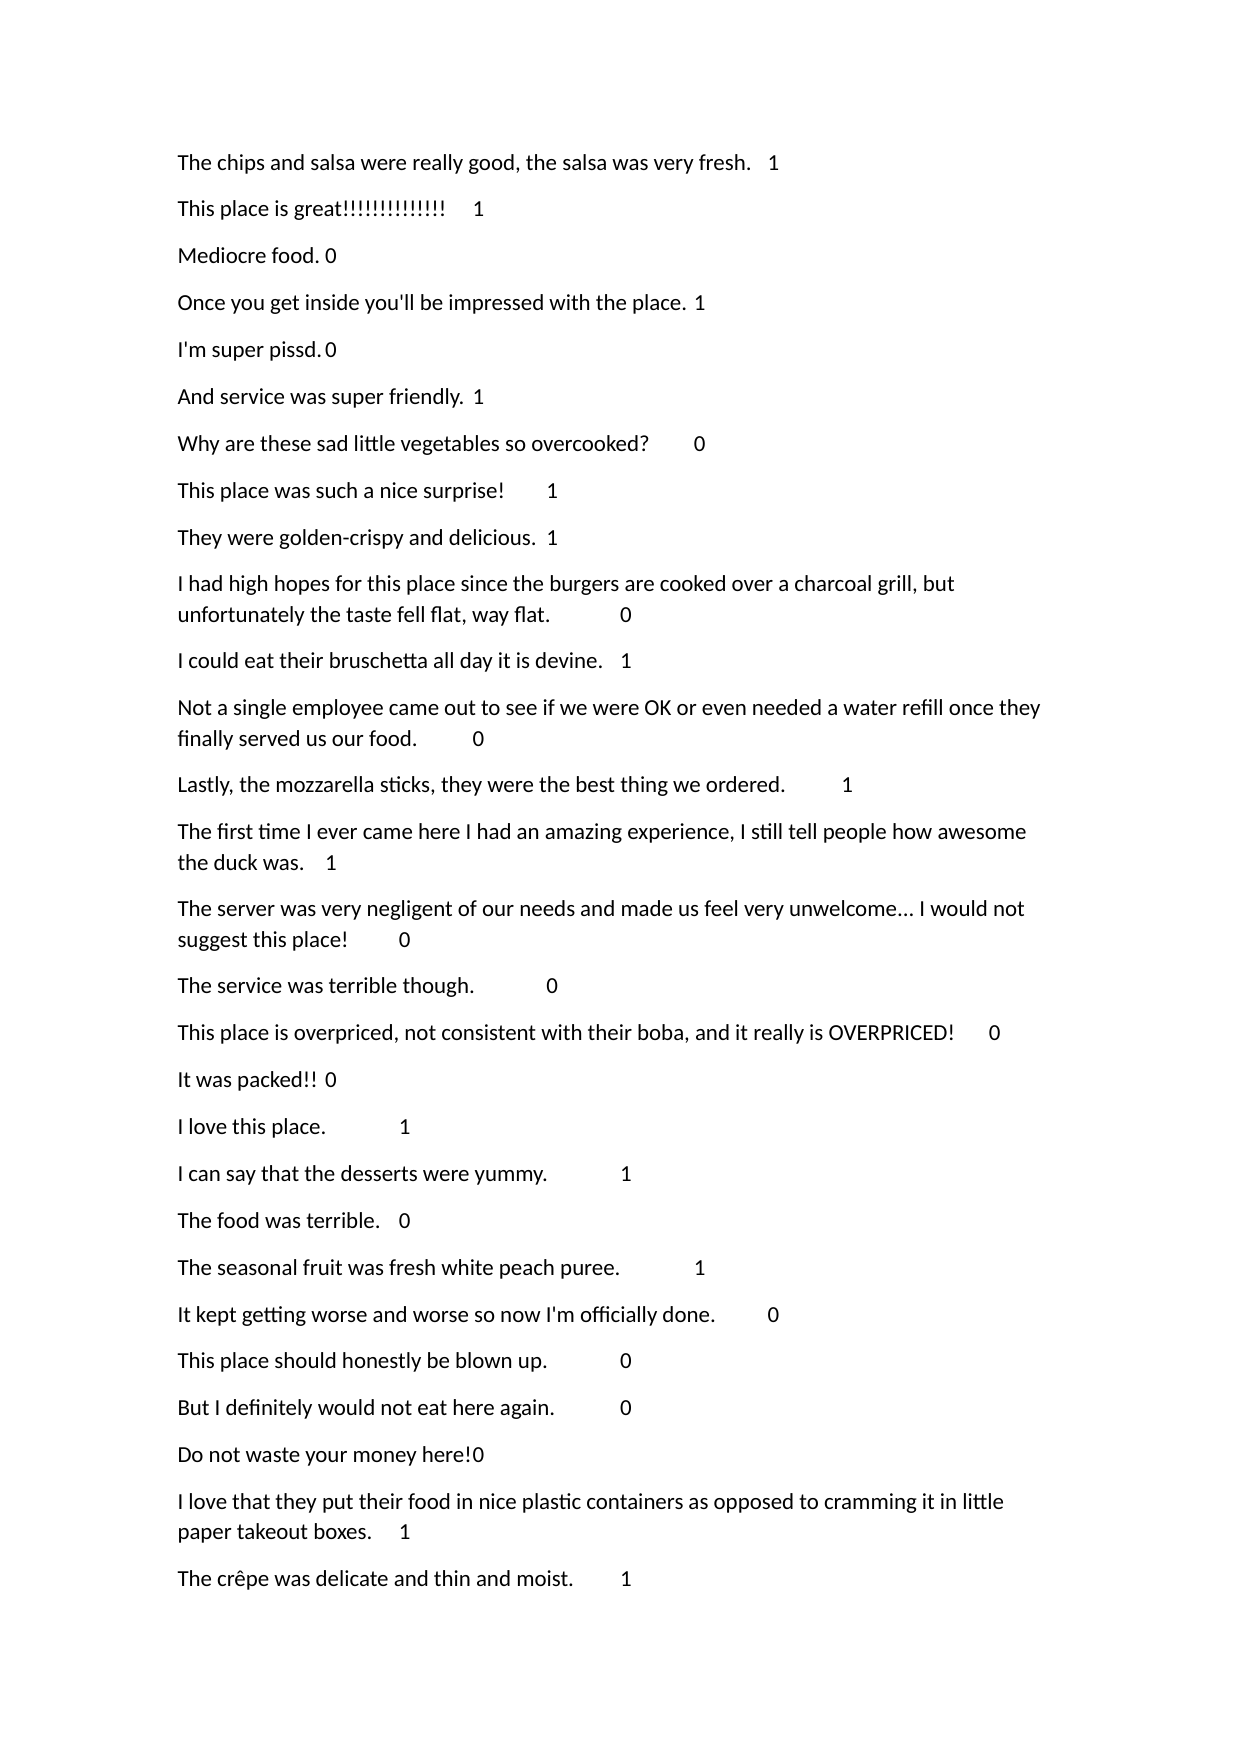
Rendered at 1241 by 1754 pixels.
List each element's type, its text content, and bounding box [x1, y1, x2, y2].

text The chips and salsa were really good, the salsa was very fresh. 1 [177, 148, 1063, 176]
text I love this place. 1 [177, 1112, 1063, 1140]
text And service was super friendly. 1 [177, 382, 1063, 410]
text I could eat their bruschetta all day it is devine. 1 [177, 647, 1063, 674]
text They were golden-crispy and delicious. 1 [177, 523, 1063, 551]
text This place is great!!!!!!!!!!!!!! 1 [177, 194, 1063, 222]
text The service was terrible though. 0 [177, 972, 1063, 999]
text I had high hopes for this place since the burgers are cooked over a charcoal grill, but unfortunately the taste fell flat, way flat. 0 [177, 569, 1063, 628]
text Lastly, the mozzarella sticks, they were the best thing we ordered. 1 [177, 771, 1063, 798]
text The server was very negligent of our needs and made us feel very unwelcome... I would not suggest this place! 0 [177, 894, 1063, 953]
text But I definitely would not eat here again. 0 [177, 1393, 1063, 1421]
text Do not waste your money here! 0 [177, 1440, 1063, 1468]
text It was packed!! 0 [177, 1065, 1063, 1093]
text This place is overpriced, not consistent with their boba, and it really is OVERPRICED! 0 [177, 1018, 1063, 1046]
text Not a single employee came out to see if we were OK or even needed a water refill once they finally served us our food. 0 [177, 693, 1063, 752]
text The seasonal fruit was fresh white peach puree. 1 [177, 1253, 1063, 1281]
text I love that they put their food in nice plastic containers as opposed to cramming it in little paper takeout boxes. 1 [177, 1487, 1063, 1545]
text It kept getting worse and worse so now I'm officially done. 0 [177, 1300, 1063, 1328]
text The crêpe was delicate and thin and moist. 1 [177, 1564, 1063, 1592]
text I can say that the desserts were yummy. 1 [177, 1159, 1063, 1187]
text This place was such a nice surprise! 1 [177, 476, 1063, 504]
text I'm super pissd. 0 [177, 335, 1063, 363]
text The food was terrible. 0 [177, 1206, 1063, 1234]
text Mediocre food. 0 [177, 241, 1063, 269]
text The first time I ever came here I had an amazing experience, I still tell people how awesome the duck was. 1 [177, 817, 1063, 876]
text Why are these sad little vegetables so overcooked? 0 [177, 429, 1063, 457]
text Once you get inside you'll be impressed with the place. 1 [177, 288, 1063, 316]
text This place should honestly be blown up. 0 [177, 1347, 1063, 1374]
